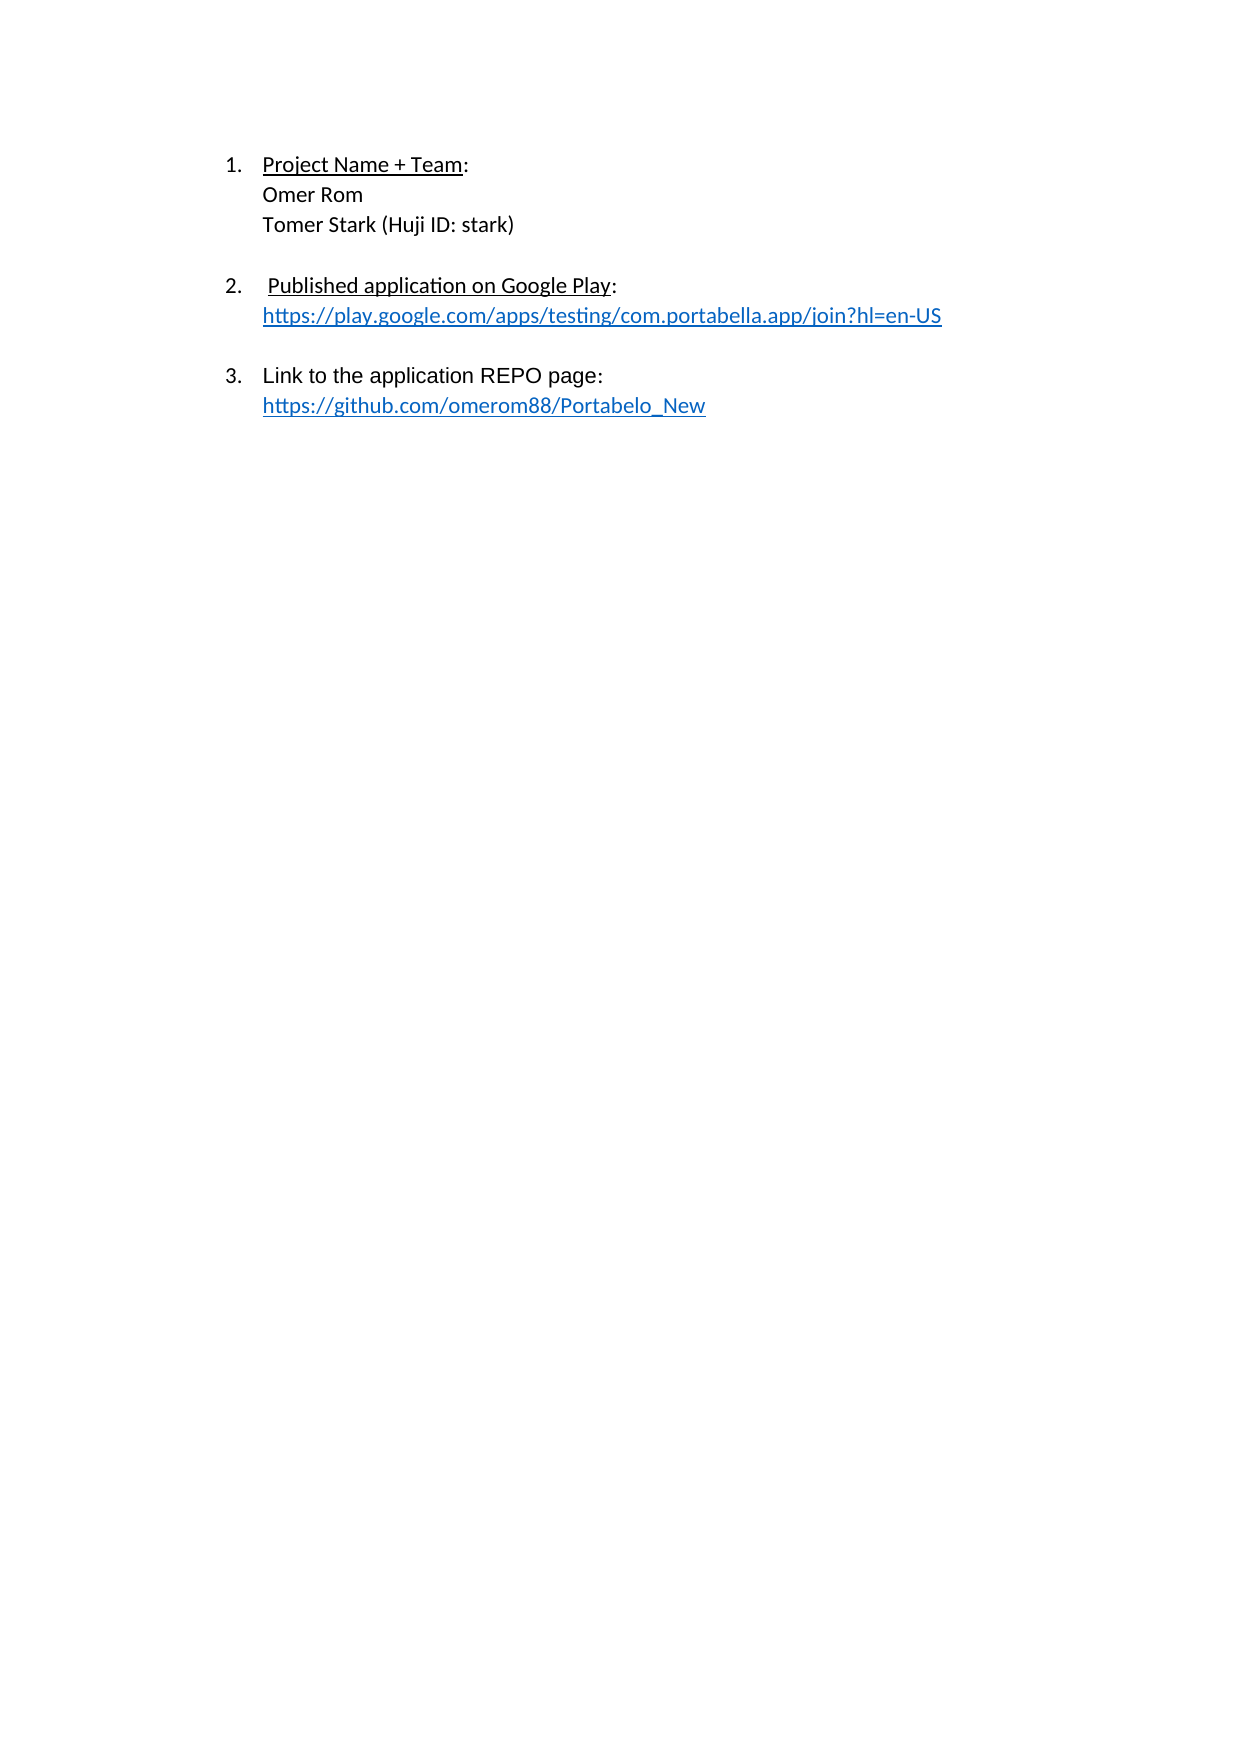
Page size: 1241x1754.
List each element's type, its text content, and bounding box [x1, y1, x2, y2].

list Published application on Google Play: [225, 271, 1053, 299]
text https://play.google.com/apps/testing/com.portabella.app/join?hl=en-US [187, 301, 1053, 329]
list Link to the application REPO page: [225, 361, 1053, 389]
text Tomer Stark (Huji ID: stark) [187, 210, 1053, 238]
list https://github.com/omerom88/Portabelo_New [262, 392, 1053, 420]
list Omer Rom [262, 180, 1053, 208]
list Project Name + Team: [225, 150, 1053, 178]
